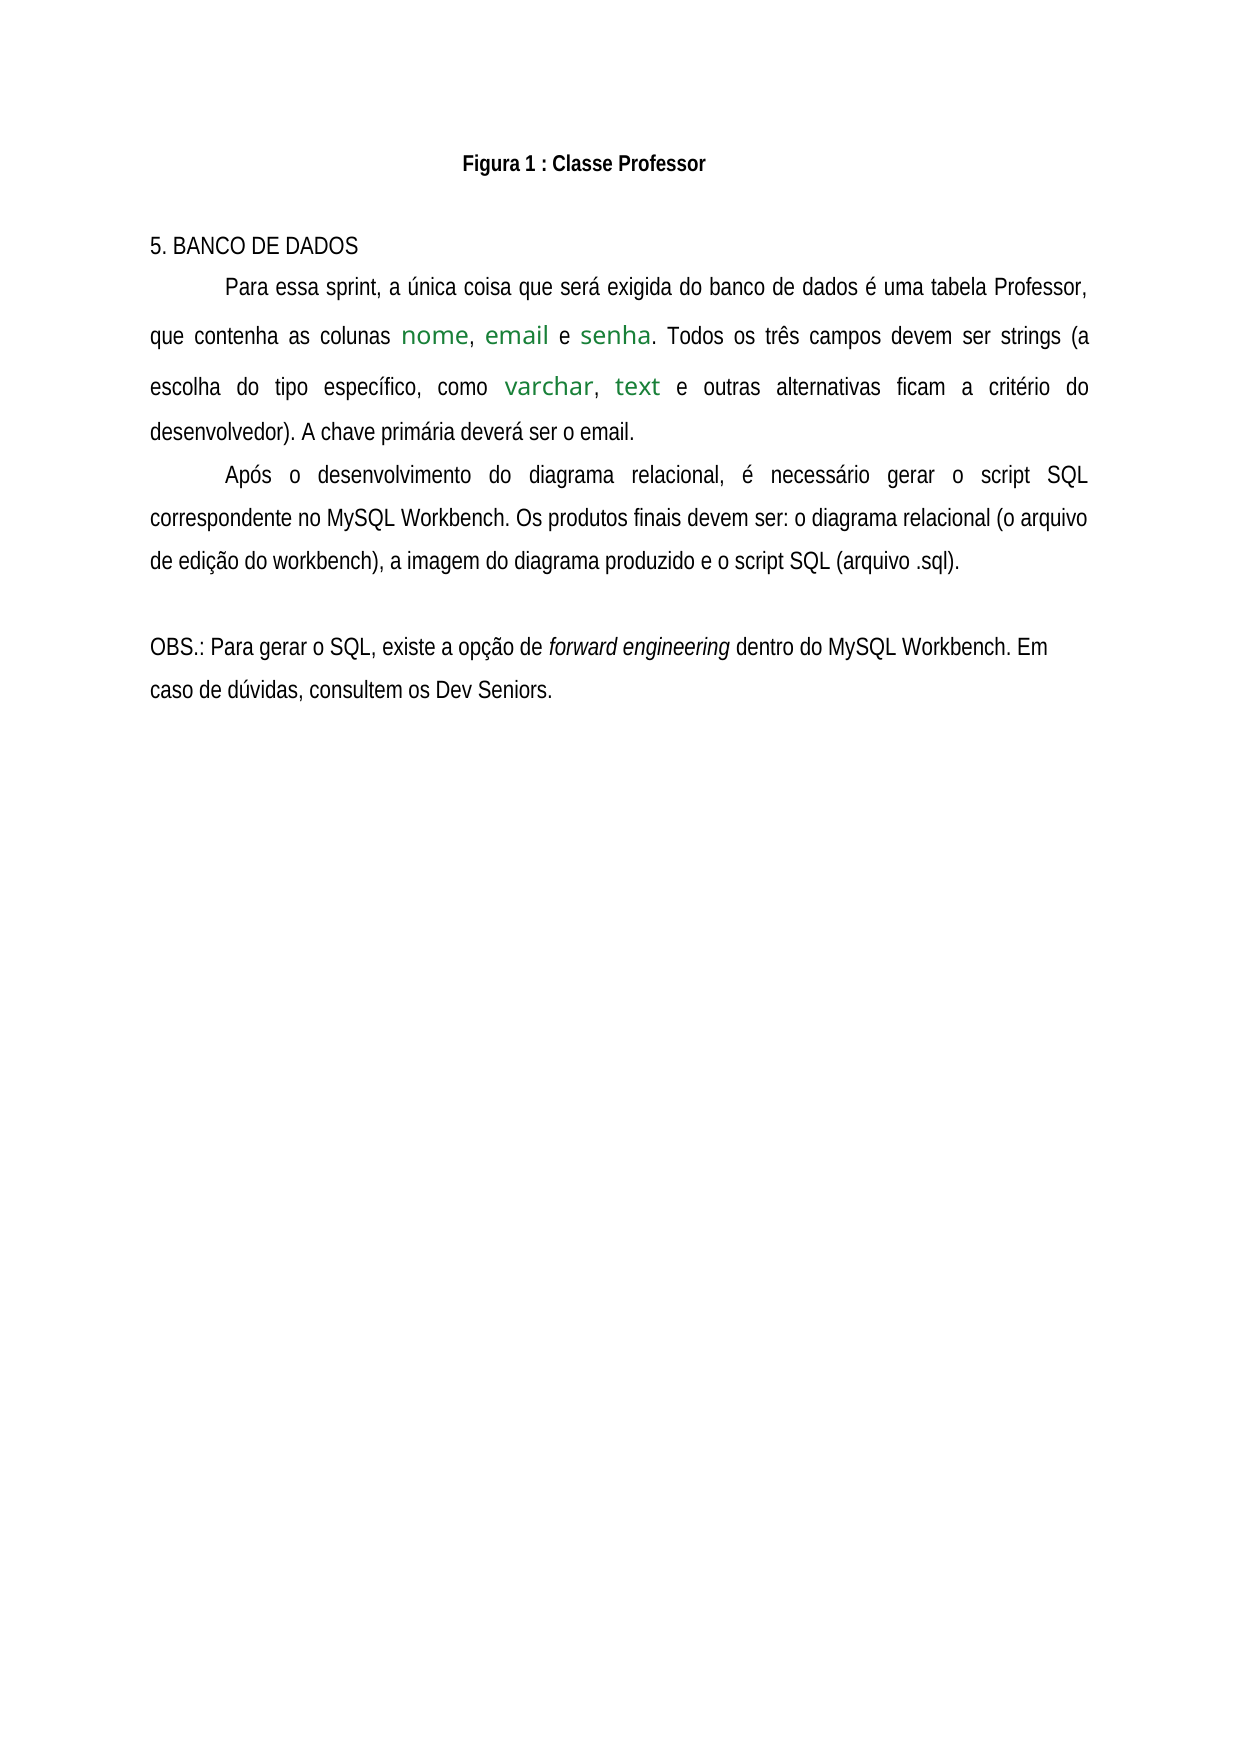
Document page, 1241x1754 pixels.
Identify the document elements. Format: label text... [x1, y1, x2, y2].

text Para essa sprint, a única coisa que será exigida do banco de dados é uma tabela Professor, que contenha as colunas nome, email e senha. Todos os três campos devem ser strings (a escolha do tipo específico, como varchar, text e outras alternativas ficam a critério do desenvolvedor). A chave primária deverá ser o email. [150, 272, 1090, 446]
text Figura 1 : Classe Professor [462, 150, 1090, 176]
subtitle 5. BANCO DE DADOS [150, 231, 1090, 260]
text OBS.: Para gerar o SQL, existe a opção de forward engineering dentro do MySQL Workbench. Em caso de dúvidas, consultem os Dev Seniors. [150, 632, 1090, 703]
text Após o desenvolvimento do diagrama relacional, é necessário gerar o script SQL correspondente no MySQL Workbench. Os produtos finais devem ser: o diagrama relacional (o arquivo de edição do workbench), a imagem do diagrama produzido e o script SQL (arquivo .sql). [150, 460, 1090, 575]
